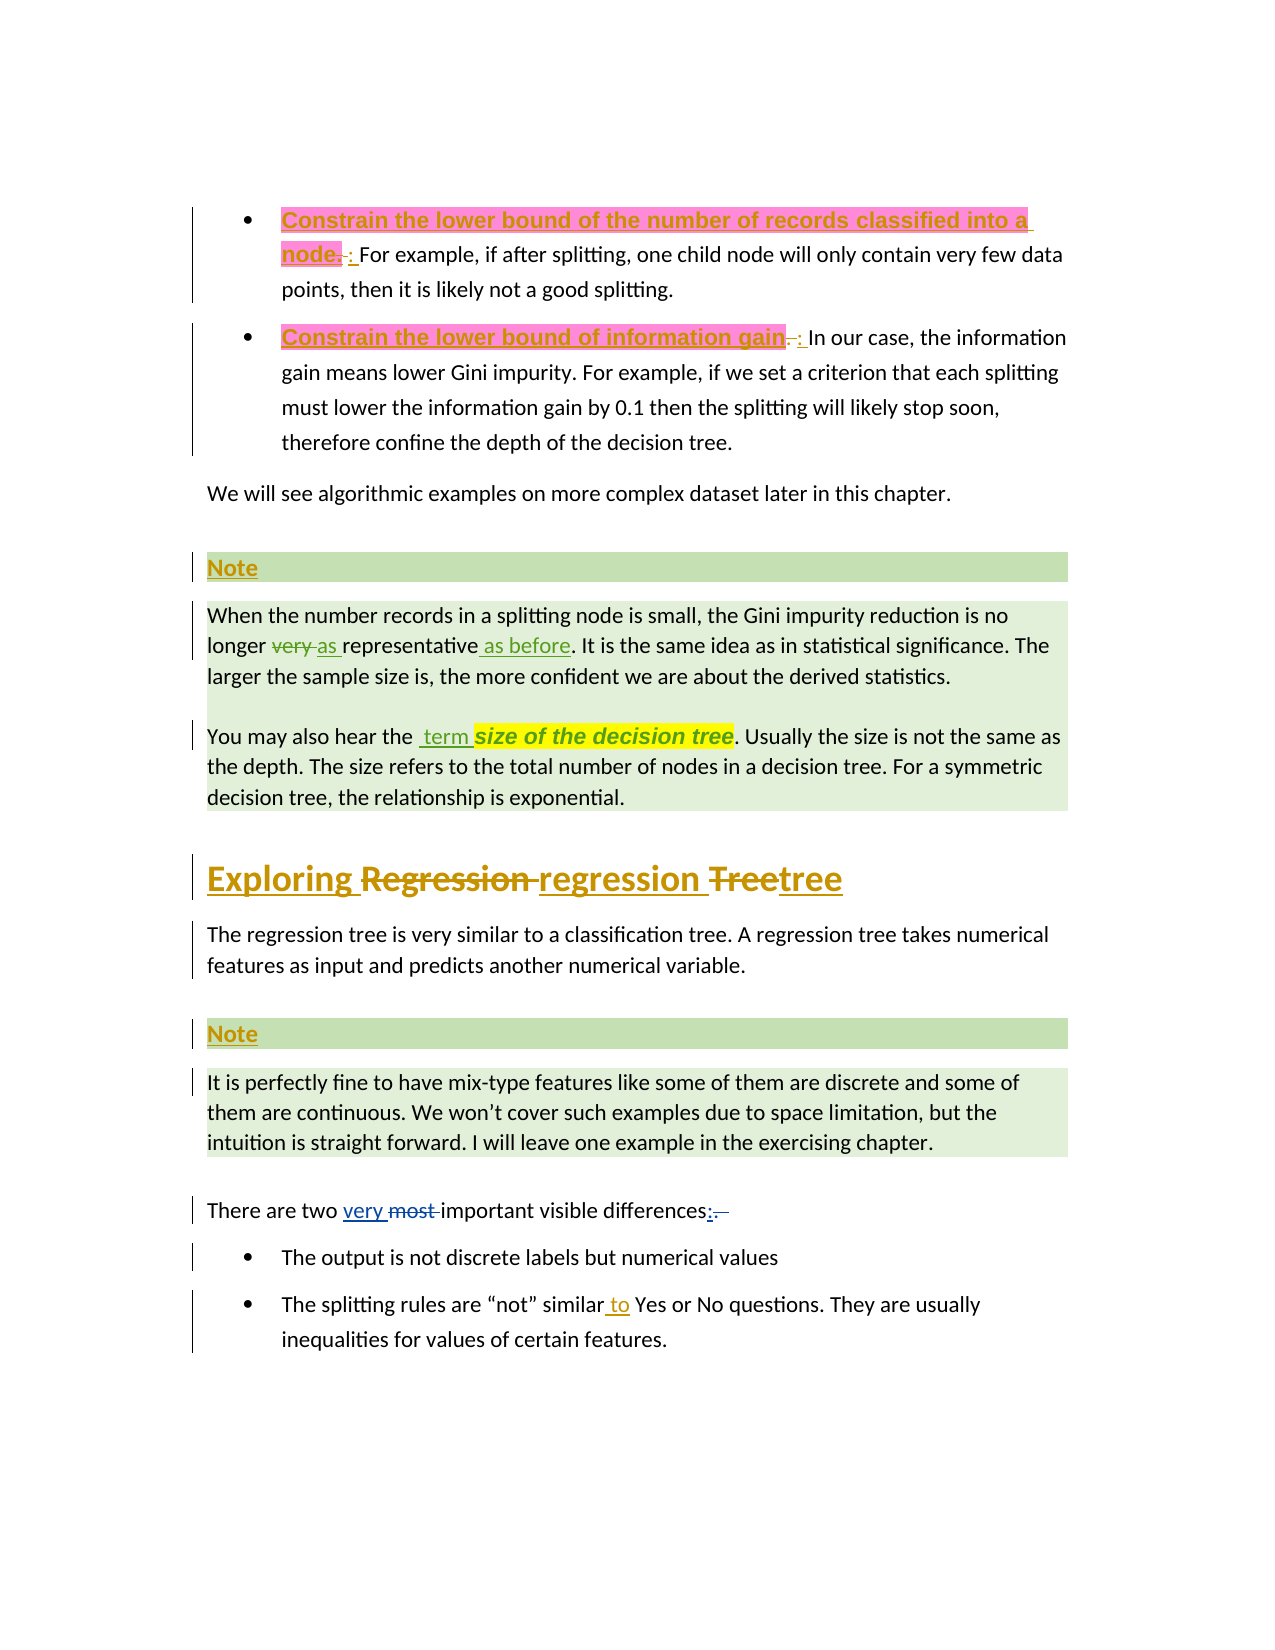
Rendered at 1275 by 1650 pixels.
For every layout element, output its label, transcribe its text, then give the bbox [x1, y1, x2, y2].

text It is perfectly fine to have mix-type features like some of them are discrete and some of them are continuous. We won’t cover such examples due to space limitation, but the intuition is straight forward. I will leave one example in the exercising chapter. [207, 1068, 1068, 1157]
list Constrain the lower bound of the number of records classified into a nodeFor example, if after splitting, one child node will only contain very few data points, then it is likely not a good splitting. [244, 207, 1068, 303]
list The splitting rules are “not” similar Yes or No questions. They are usually inequalities for values of certain features. [244, 1290, 1068, 1353]
list Constrain the lower bound of information gainIn our case, the information gain means lower Gini impurity. For example, if we set a criterion that each splitting must lower the information gain by 0.1 then the splitting will likely stop soon, therefore confine the depth of the decision tree. [244, 323, 1068, 456]
text When the number records in a splitting node is small, the Gini impurity reduction is no longer representative. It is the same idea as in statistical significance. The larger the sample size is, the more confident we are about the derived statistics. You may also hear the size of the decision tree. Usually the size is not the same as the depth. The size refers to the total number of nodes in a decision tree. For a symmetric decision tree, the relationship is exponential. [207, 601, 1068, 811]
text The regression tree is very similar to a classification tree. A regression tree takes numerical features as input and predicts another numerical variable. [207, 921, 1068, 979]
list We will see algorithmic examples on more complex dataset later in this chapter. [207, 479, 1068, 507]
text There are two important visible differences [207, 1196, 1068, 1224]
list The output is not discrete labels but numerical values [244, 1243, 1068, 1271]
